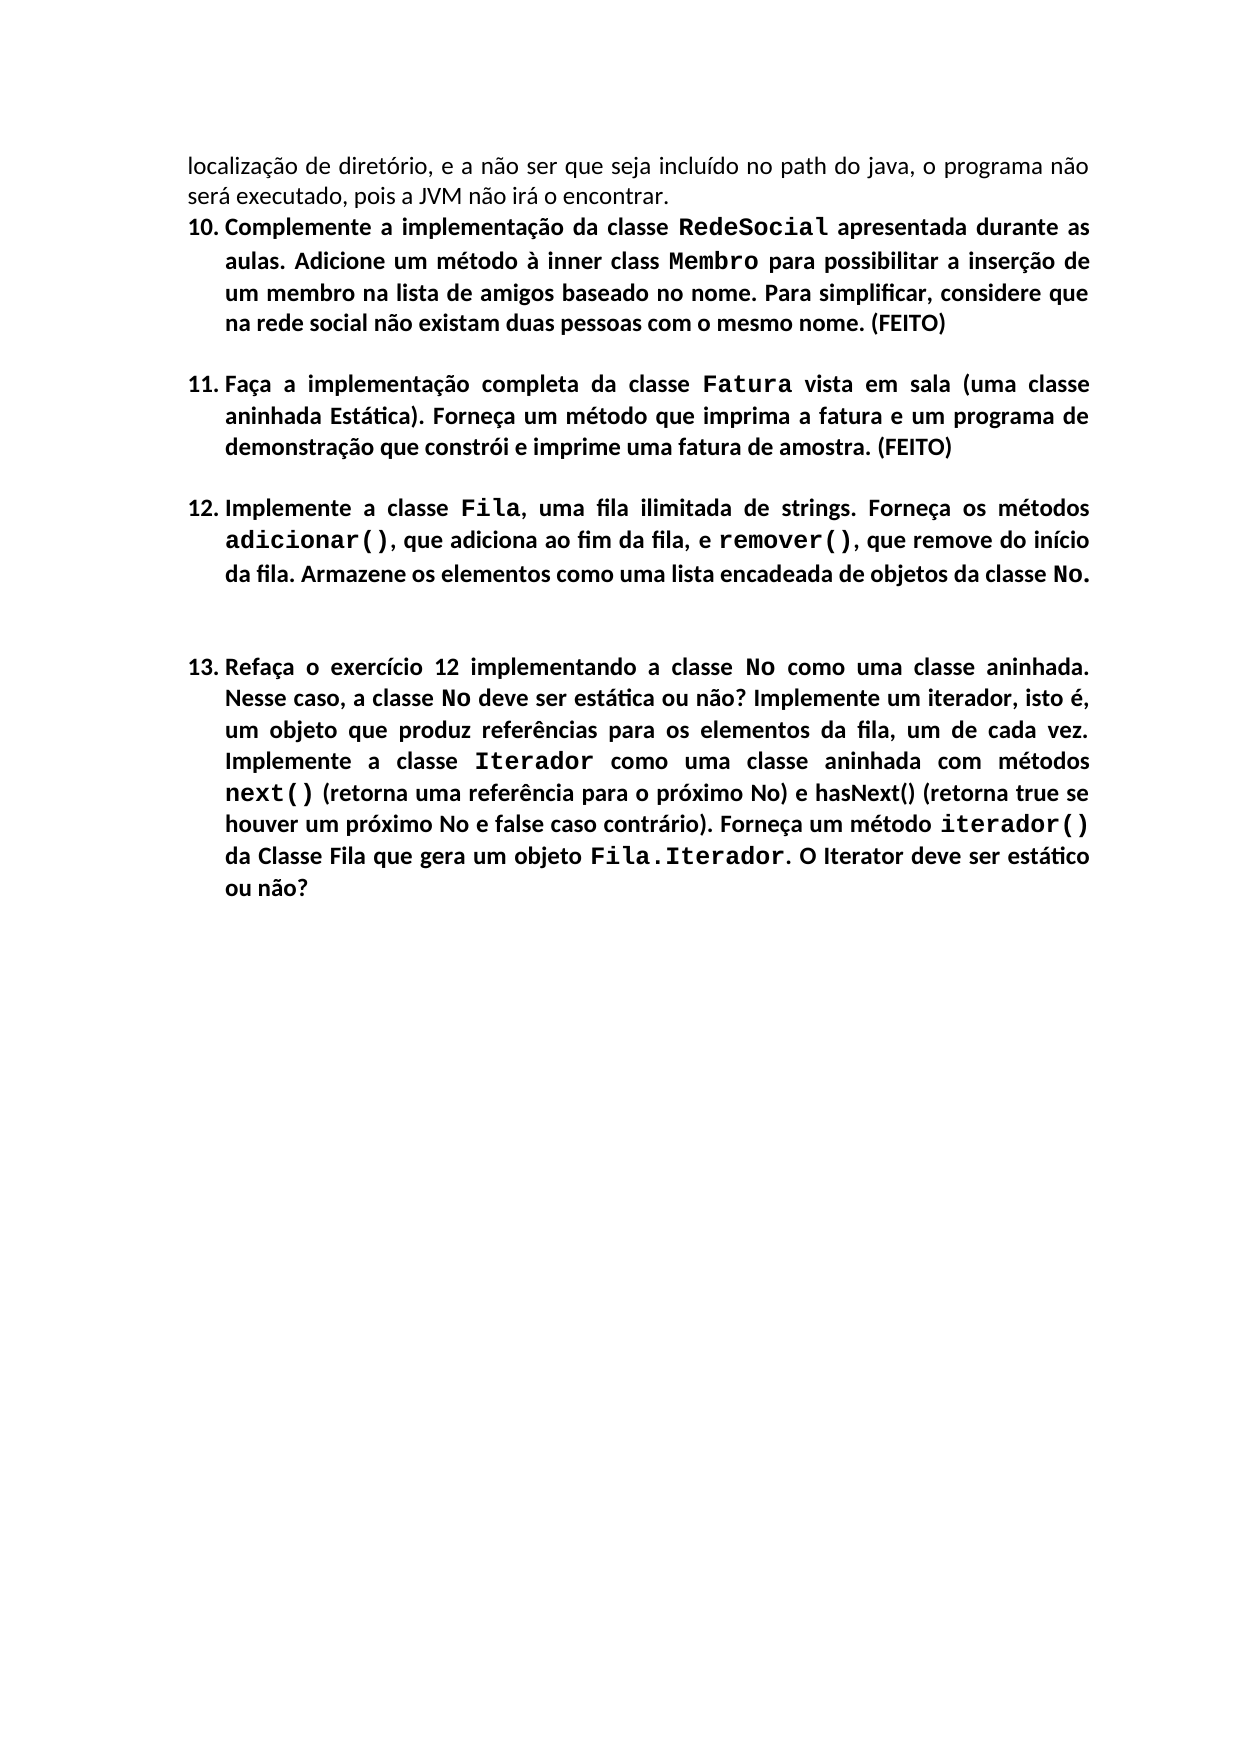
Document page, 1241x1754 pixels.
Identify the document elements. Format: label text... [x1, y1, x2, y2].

list Faça a implementação completa da classe Fatura vista em sala (uma classe aninhada Estática). Forneça um método que imprima a fatura e um programa de demonstração que constrói e imprime uma fatura de amostra. (FEITO) [187, 369, 1090, 461]
list Complemente a implementação da classe RedeSocial apresentada durante as aulas. Adicione um método à inner class Membro para possibilitar a inserção de um membro na lista de amigos baseado no nome. Para simplificar, considere que na rede social não existam duas pessoas com o mesmo nome. (FEITO) [187, 211, 1090, 338]
list Implemente a classe Fila, uma fila ilimitada de strings. Forneça os métodos adicionar(), que adiciona ao fim da fila, ​​e remover(), que remove do início da fila. Armazene os elementos como uma lista encadeada de objetos da classe No. [187, 492, 1090, 590]
list Refaça o exercício 12 implementando a classe No como uma classe aninhada. Nesse caso, a classe No deve ser estática ou não? Implemente um iterador, isto é, um objeto que produz referências para os elementos da fila, um de cada vez. Implemente a classe Iterador como uma classe aninhada com métodos next() (retorna uma referência para o próximo No) e hasNext() (retorna true se houver um próximo No e false caso contrário). Forneça um método iterador() da Classe Fila que gera um objeto Fila.Iterador. O Iterator deve ser estático ou não? [187, 651, 1090, 902]
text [187, 150, 1090, 211]
